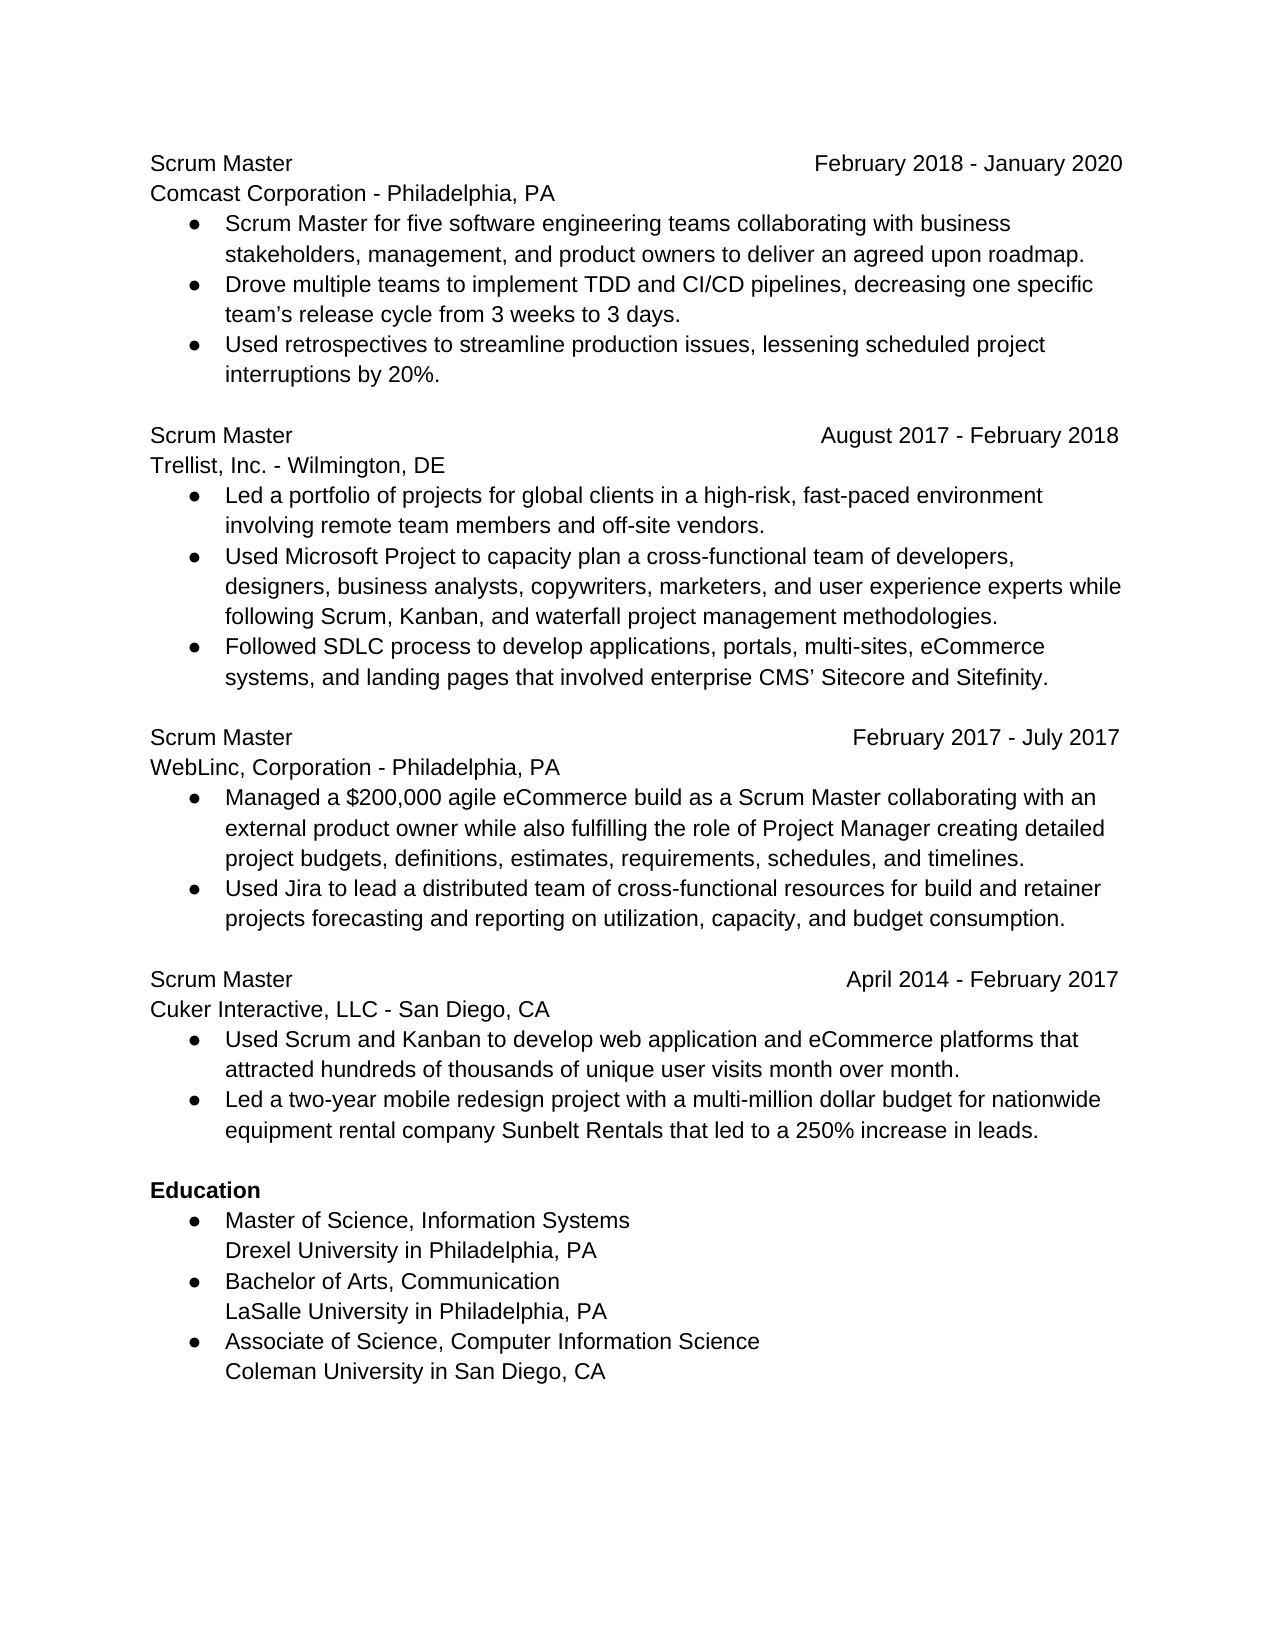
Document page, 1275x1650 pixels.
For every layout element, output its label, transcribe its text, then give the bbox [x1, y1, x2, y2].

list Led a portfolio of projects for global clients in a high-risk, fast-paced environment involving remote team members and off-site vendors. [187, 482, 1125, 539]
text Education [150, 1147, 1125, 1203]
text Comcast Corporation - Philadelphia, PA [150, 180, 1125, 207]
text Trellist, Inc. - Wilmington, DE [150, 452, 1125, 478]
list Scrum Master for five software engineering teams collaborating with business stakeholders, management, and product owners to deliver an agreed upon roadmap. [187, 210, 1125, 267]
list Used Jira to lead a distributed team of cross-functional resources for build and retainer projects forecasting and reporting on utilization, capacity, and budget consumption. [187, 875, 1125, 932]
list Led a two-year mobile redesign project with a multi-million dollar budget for nationwide equipment rental company Sunbelt Rentals that led to a 250% increase in leads. [187, 1086, 1125, 1143]
text Scrum Master February 2018 - January 2020 [150, 150, 1125, 176]
text Scrum Master August 2017 - February 2018 [150, 422, 1125, 448]
list Bachelor of Arts, Communication LaSalle University in Philadelphia, PA [187, 1268, 1125, 1324]
list Managed a $200,000 agile eCommerce build as a Scrum Master collaborating with an external product owner while also fulfilling the role of Project Manager creating detailed project budgets, definitions, estimates, requirements, schedules, and timelines. [187, 784, 1125, 871]
list Used retrospectives to streamline production issues, lessening scheduled project interruptions by 20%. [187, 331, 1125, 388]
list Used Scrum and Kanban to develop web application and eCommerce platforms that attracted hundreds of thousands of unique user visits month over month. [187, 1026, 1125, 1083]
list Master of Science, Information Systems Drexel University in Philadelphia, PA [187, 1207, 1125, 1264]
list Associate of Science, Computer Information Science Coleman University in San Diego, CA [187, 1328, 1125, 1385]
list Drove multiple teams to implement TDD and CI/CD pipelines, decreasing one specific team’s release cycle from 3 weeks to 3 days. [187, 271, 1125, 327]
list Followed SDLC process to develop applications, portals, multi-sites, eCommerce systems, and landing pages that involved enterprise CMS’ Sitecore and Sitefinity. [187, 633, 1125, 690]
text Scrum Master February 2017 - July 2017 WebLinc, Corporation - Philadelphia, PA [150, 724, 1125, 781]
text Scrum Master April 2014 - February 2017 Cuker Interactive, LLC - San Diego, CA [150, 935, 1125, 1022]
list Used Microsoft Project to capacity plan a cross-functional team of developers, designers, business analysts, copywriters, marketers, and user experience experts while following Scrum, Kanban, and waterfall project management methodologies. [187, 543, 1125, 629]
